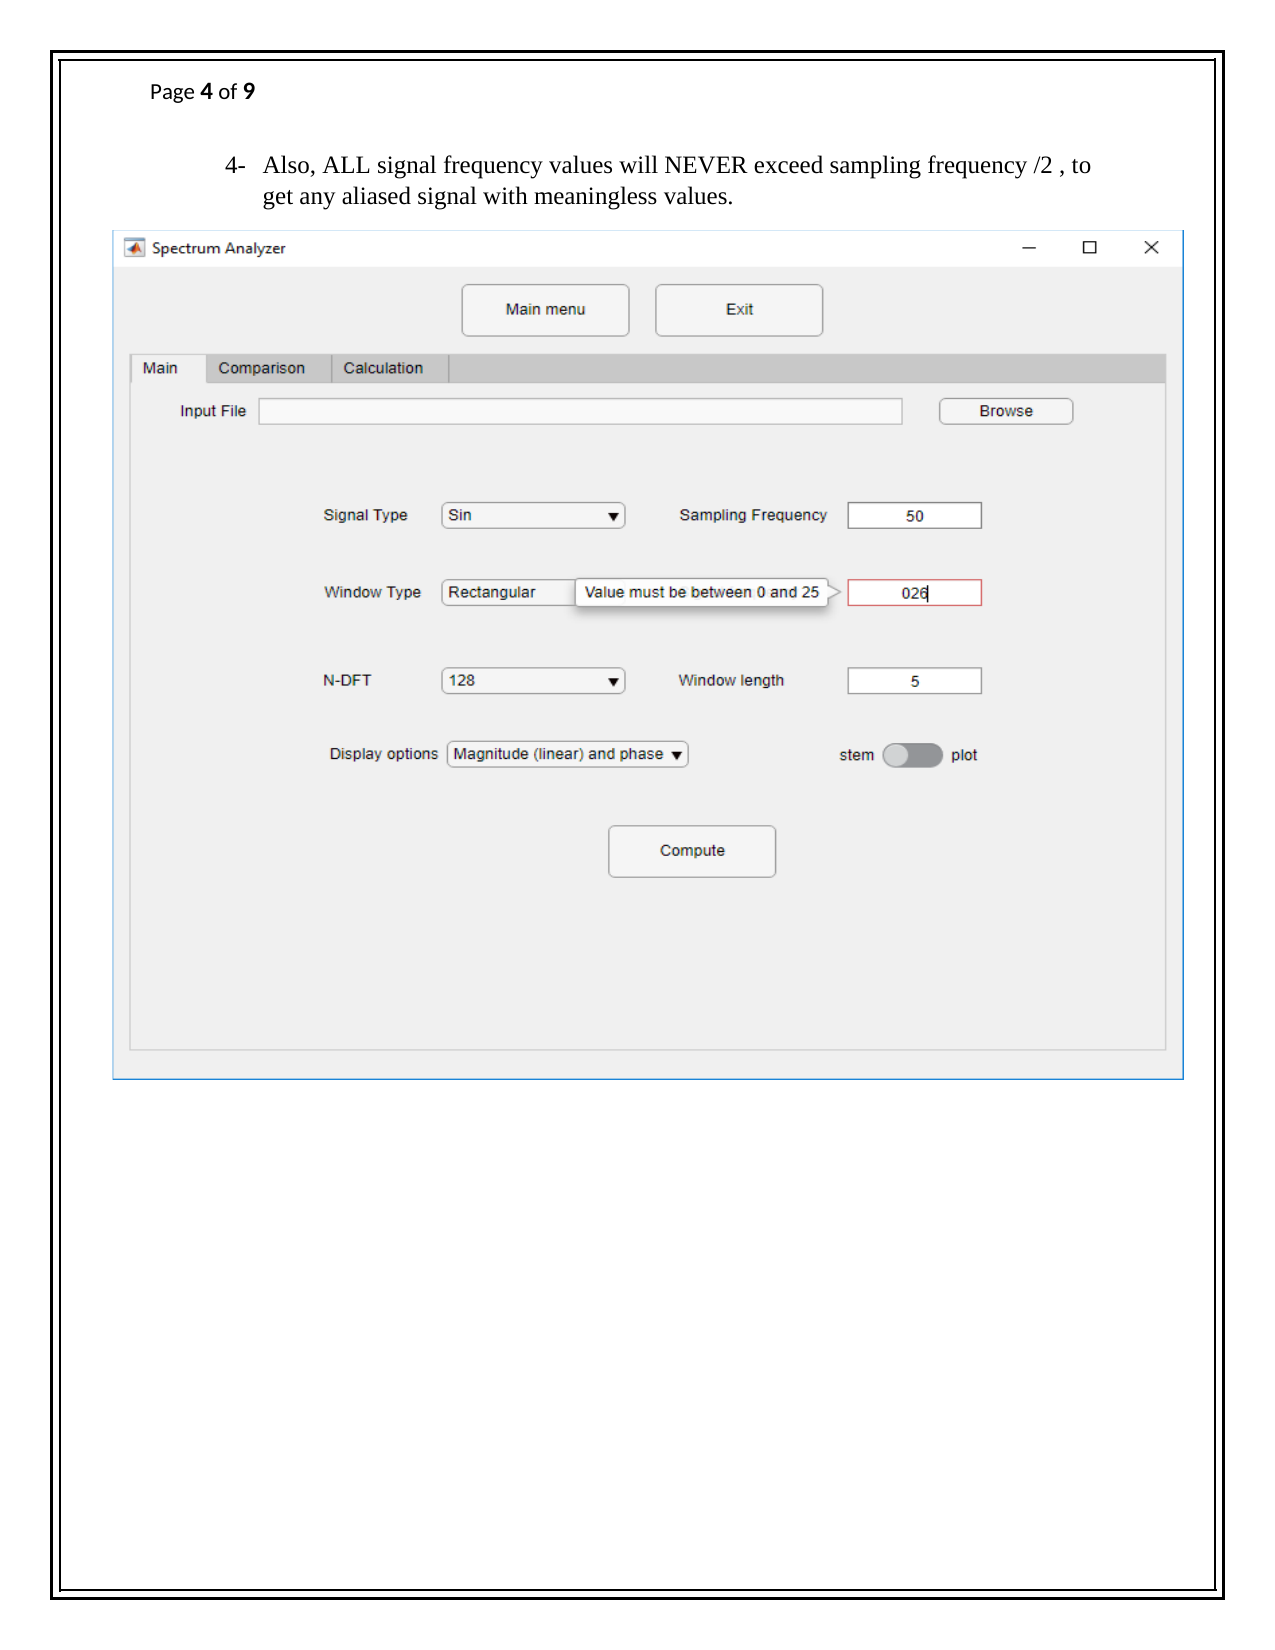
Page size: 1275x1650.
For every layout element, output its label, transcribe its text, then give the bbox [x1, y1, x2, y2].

list Also, ALL signal frequency values will NEVER exceed sampling frequency /2 , to get any aliased signal with meaningless values. [225, 150, 1125, 210]
picture [112, 230, 1184, 1080]
